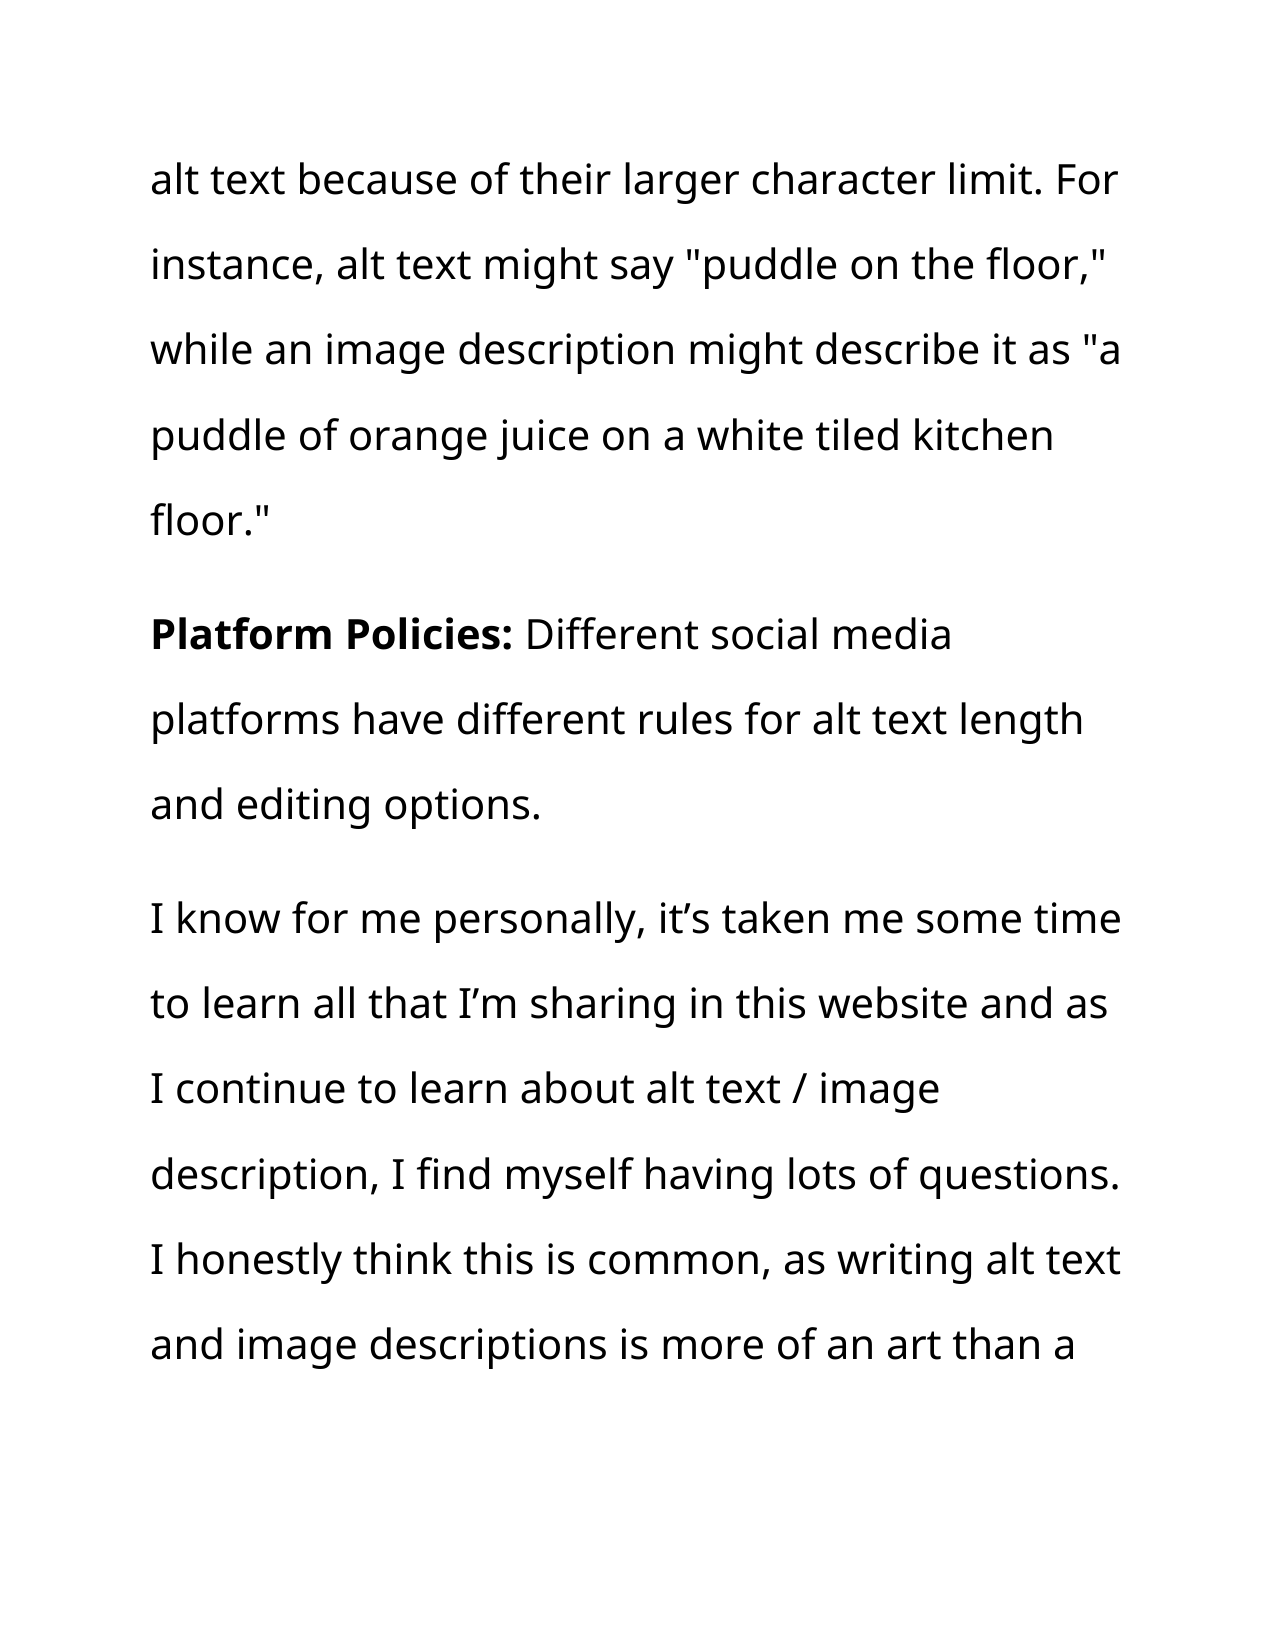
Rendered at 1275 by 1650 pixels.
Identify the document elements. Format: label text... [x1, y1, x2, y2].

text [150, 889, 1125, 1371]
text Platform Policies: Different social media platforms have different rules for alt text length and editing options. [150, 605, 1125, 832]
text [150, 150, 1125, 547]
